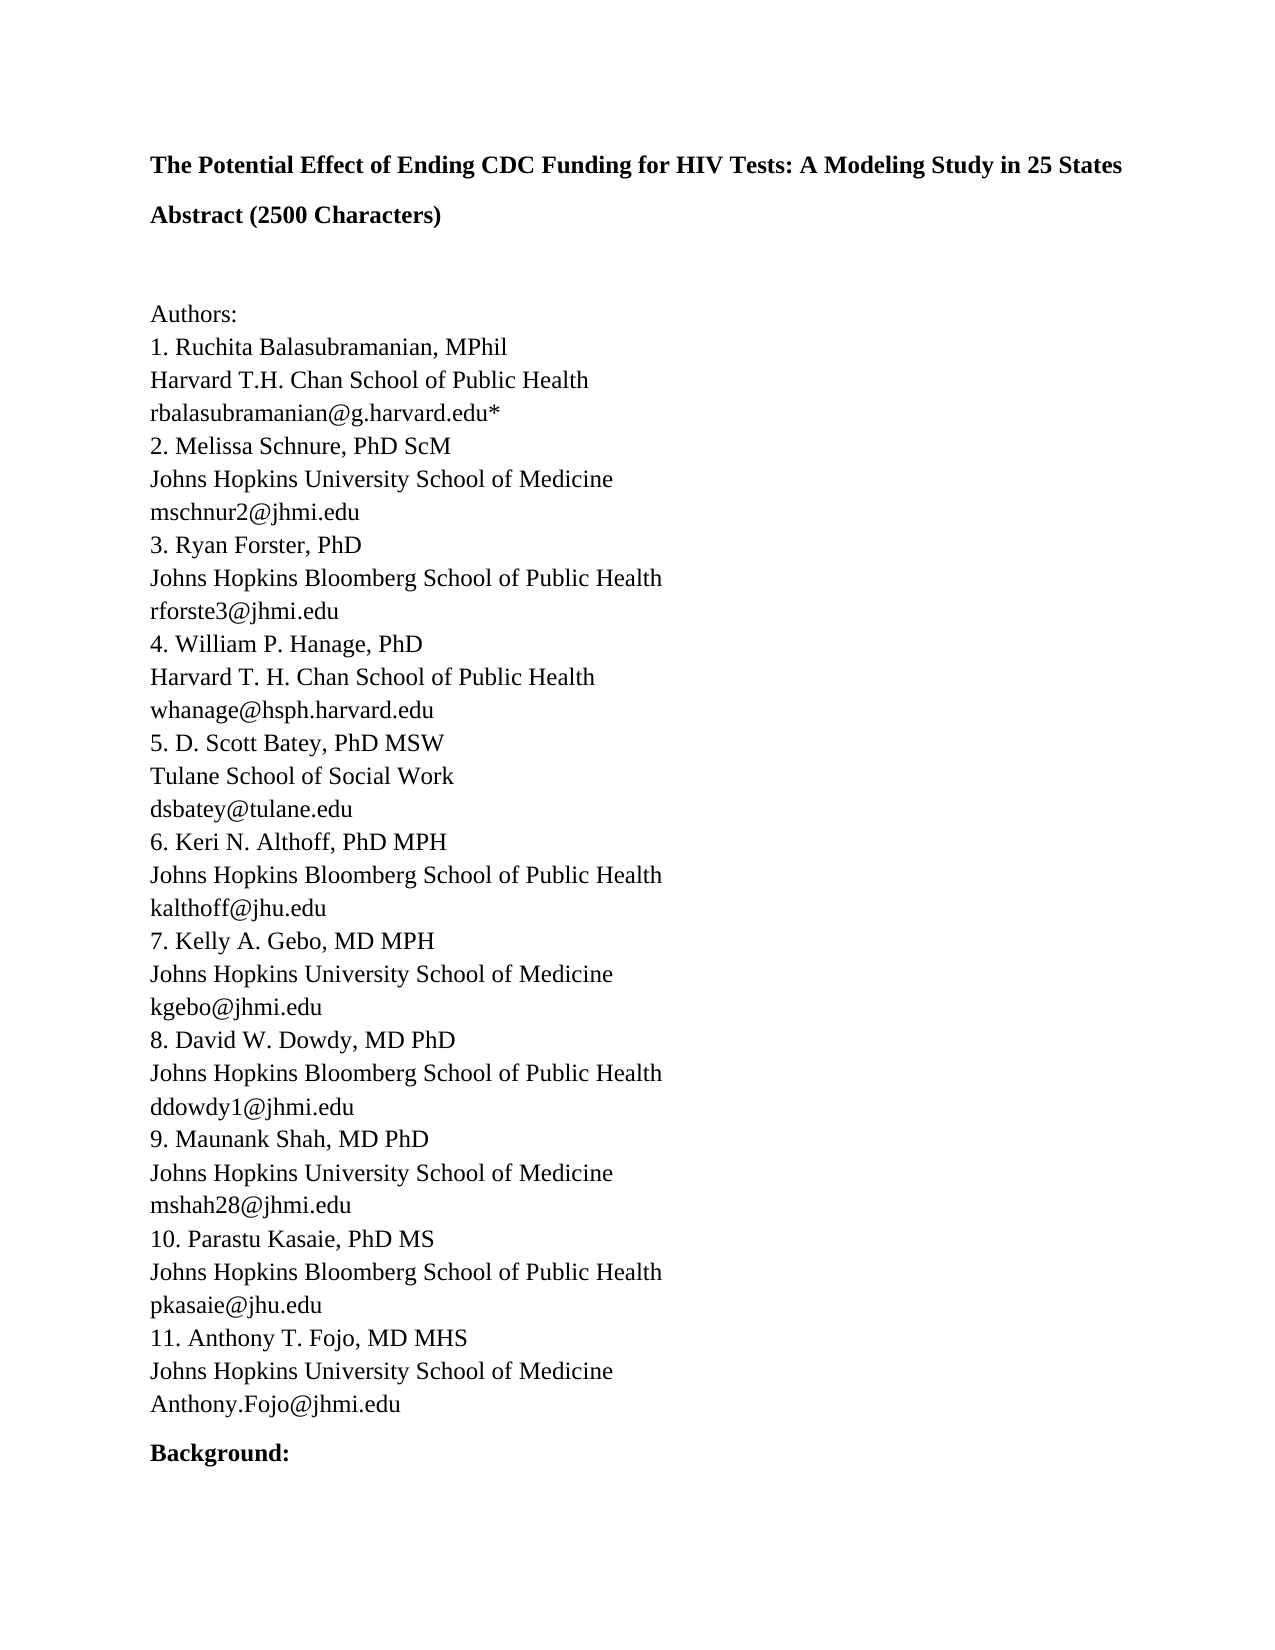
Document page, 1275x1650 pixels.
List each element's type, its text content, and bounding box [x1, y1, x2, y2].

text The Potential Effect of Ending CDC Funding for HIV Tests: A Modeling Study in 25 States [150, 150, 1125, 179]
text Authors: 1. Ruchita Balasubramanian, MPhil Harvard T.H. Chan School of Public Health rbalasubramanian@g.harvard.edu* 2. Melissa Schnure, PhD ScM Johns Hopkins University School of Medicine mschnur2@jhmi.edu 3. Ryan Forster, PhD Johns Hopkins Bloomberg School of Public Health rforste3@jhmi.edu 4. William P. Hanage, PhD Harvard T. H. Chan School of Public Health whanage@hsph.harvard.edu 5. D. Scott Batey, PhD MSW Tulane School of Social Work dsbatey@tulane.edu 6. Keri N. Althoff, PhD MPH Johns Hopkins Bloomberg School of Public Health kalthoff@jhu.edu 7. Kelly A. Gebo, MD MPH Johns Hopkins University School of Medicine kgebo@jhmi.edu 8. David W. Dowdy, MD PhD Johns Hopkins Bloomberg School of Public Health ddowdy1@jhmi.edu 9. Maunank Shah, MD PhD Johns Hopkins University School of Medicine mshah28@jhmi.edu 10. Parastu Kasaie, PhD MS Johns Hopkins Bloomberg School of Public Health pkasaie@jhu.edu 11. Anthony T. Fojo, MD MHS Johns Hopkins University School of Medicine Anthony.Fojo@jhmi.edu [150, 299, 1125, 1417]
text Background: [150, 1438, 1125, 1467]
text Abstract (2500 Characters) [150, 200, 1125, 228]
